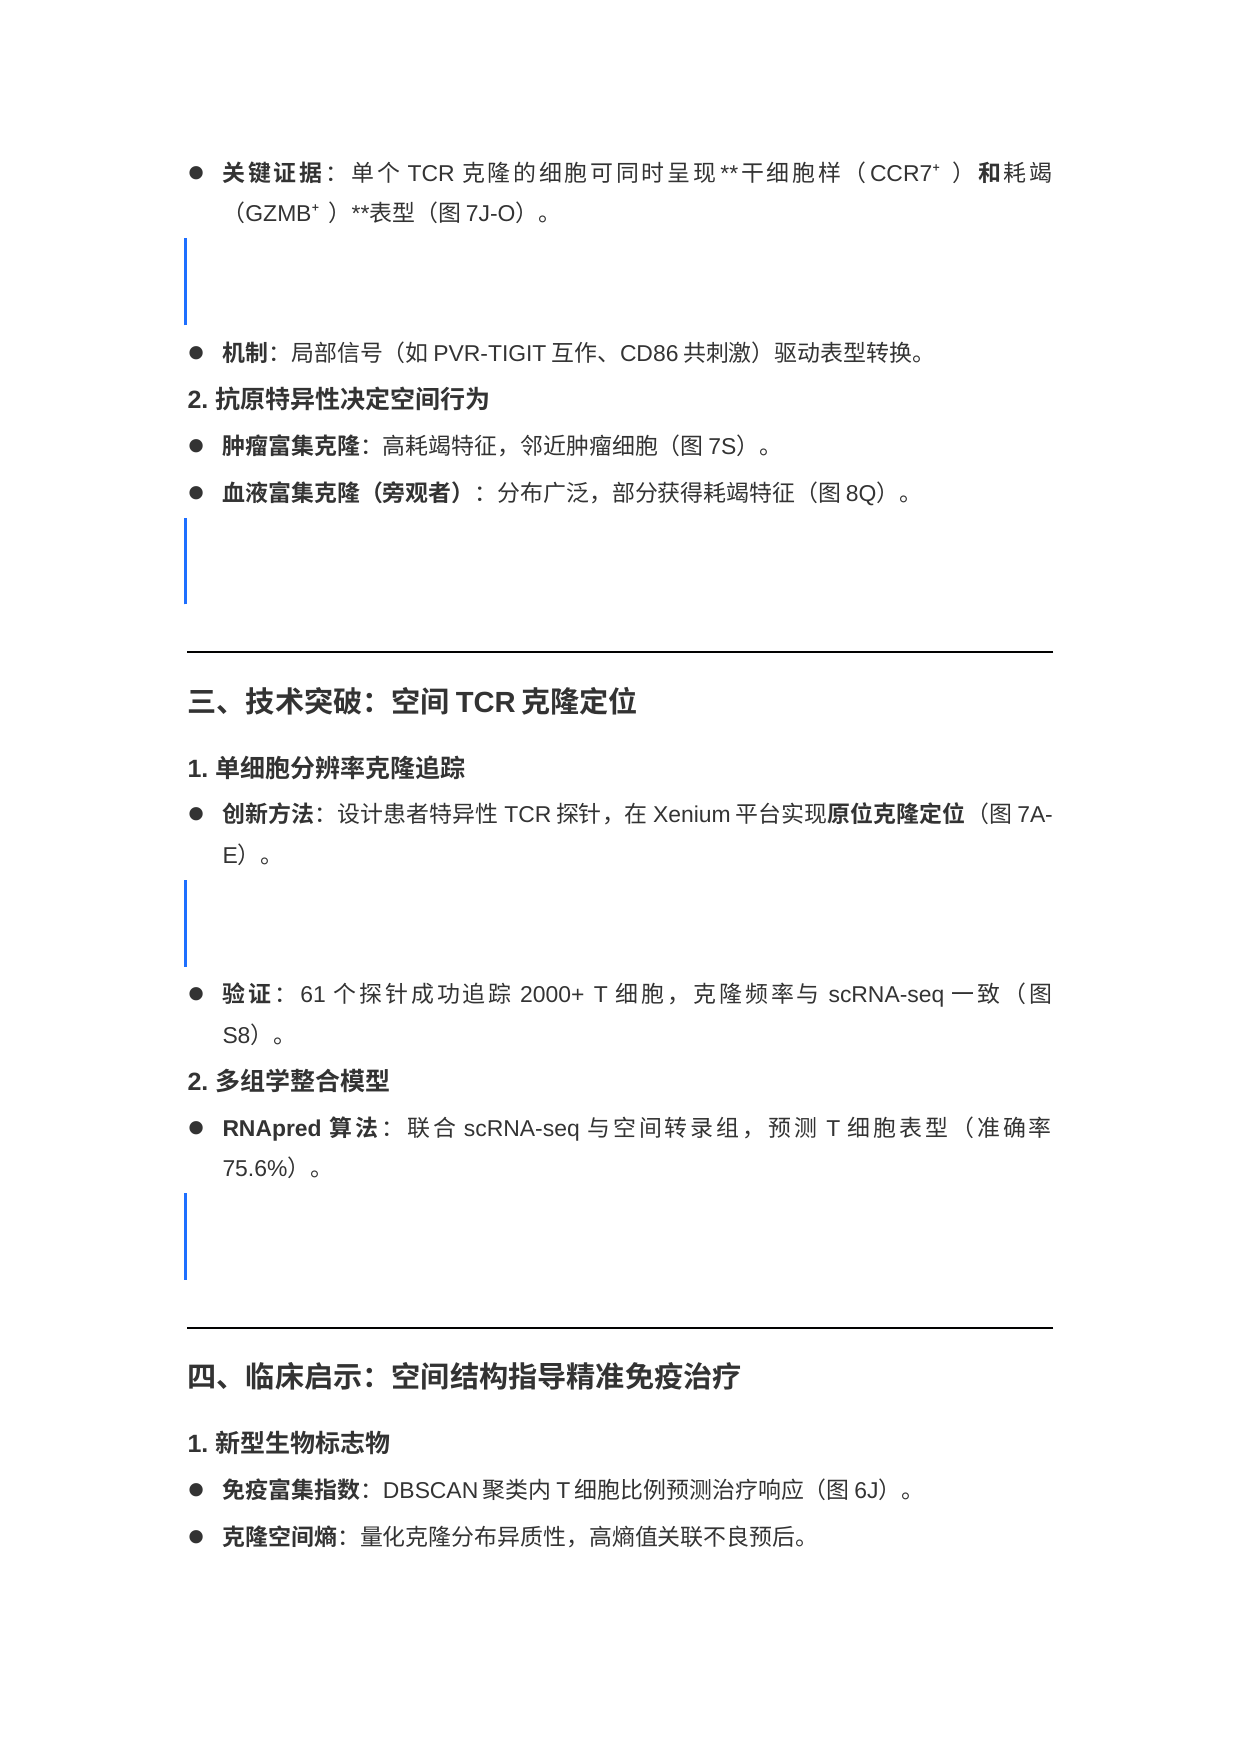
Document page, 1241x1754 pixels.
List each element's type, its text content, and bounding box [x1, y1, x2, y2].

subtitle 四、临床启示：空间结构指导精准免疫治疗 [187, 1335, 1053, 1416]
list 克隆空间熵：量化克隆分布异质性，高熵值关联不良预后。 [187, 1515, 1053, 1555]
list 机制：局部信号（如PVR-TIGIT互作、CD86共刺激）驱动表型转换。 [187, 331, 1053, 372]
list 创新方法：设计患者特异性TCR探针，在Xenium平台实现原位克隆定位（图7A-E）。 [187, 793, 1053, 873]
subtitle 1. 单细胞分辨率克隆追踪 [187, 746, 1053, 787]
list 免疫富集指数：DBSCAN聚类内T细胞比例预测治疗响应（图6J）。 [187, 1468, 1053, 1509]
list 肿瘤富集克隆：高耗竭特征，邻近肿瘤细胞（图7S）。 [187, 424, 1053, 465]
subtitle 三、技术突破：空间TCR克隆定位 [187, 659, 1053, 740]
subtitle 2. 多组学整合模型 [187, 1060, 1053, 1100]
subtitle 1. 新型生物标志物 [187, 1422, 1053, 1462]
list 血液富集克隆（旁观者）：分布广泛，部分获得耗竭特征（图8Q）。 [187, 471, 1053, 511]
list 验证：61个探针成功追踪2000+ T细胞，克隆频率与scRNA-seq一致（图S8）。 [187, 973, 1053, 1053]
subtitle 2. 抗原特异性决定空间行为 [187, 378, 1053, 418]
list 关键证据：单个TCR克隆的细胞可同时呈现**干细胞样（CCR7⁺）和耗竭（GZMB⁺）**表型（图7J-O）。 [187, 151, 1053, 232]
list RNApred算法：联合scRNA-seq与空间转录组，预测T细胞表型（准确率75.6%）。 [187, 1106, 1053, 1187]
